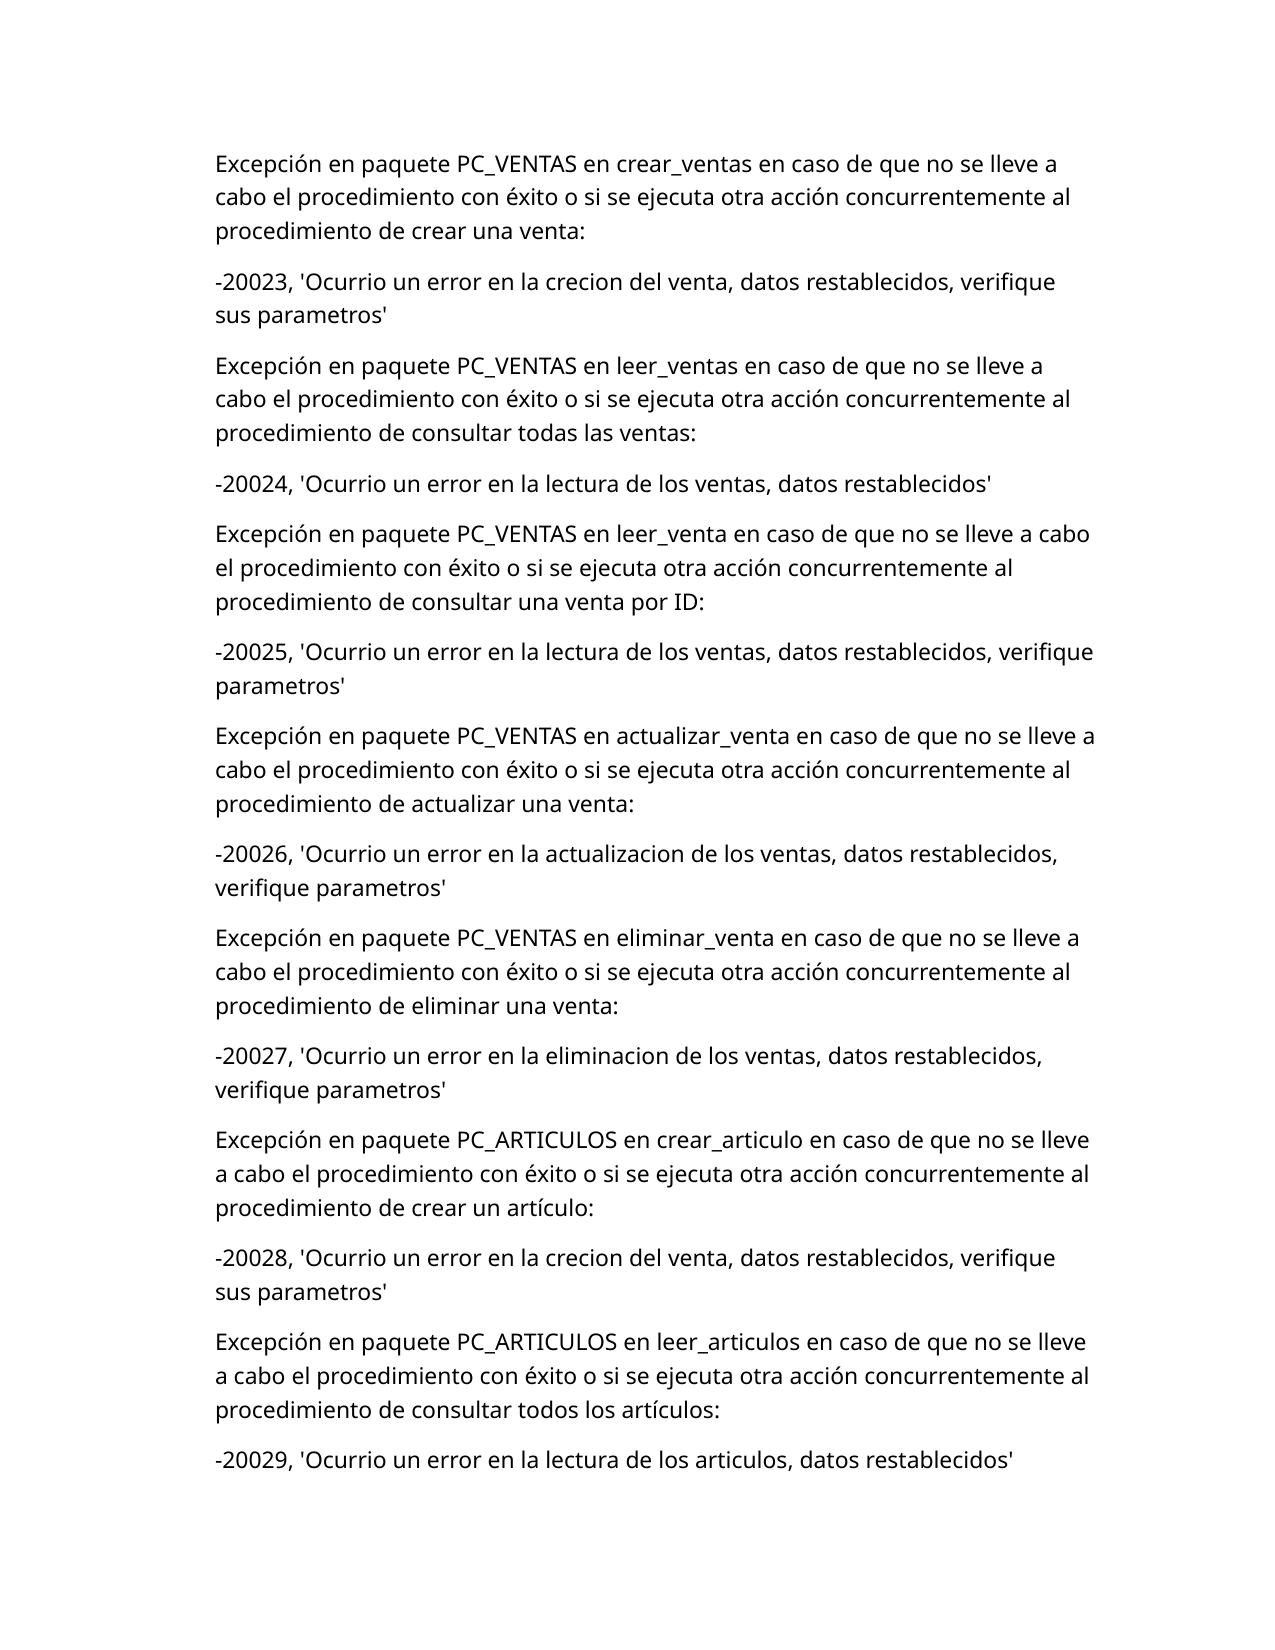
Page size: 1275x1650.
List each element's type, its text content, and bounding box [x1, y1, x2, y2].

text Excepción en paquete PC_VENTAS en crear_ventas en caso de que no se lleve a cabo el procedimiento con éxito o si se ejecuta otra acción concurrentemente al procedimiento de crear una venta: [215, 148, 1098, 246]
text Excepción en paquete PC_ARTICULOS en crear_articulo en caso de que no se lleve a cabo el procedimiento con éxito o si se ejecuta otra acción concurrentemente al procedimiento de crear un artículo: [215, 1124, 1098, 1223]
text -20024, 'Ocurrio un error en la lectura de los ventas, datos restablecidos' [215, 468, 1098, 499]
text Excepción en paquete PC_VENTAS en eliminar_venta en caso de que no se lleve a cabo el procedimiento con éxito o si se ejecuta otra acción concurrentemente al procedimiento de eliminar una venta: [215, 922, 1098, 1021]
text -20027, 'Ocurrio un error en la eliminacion de los ventas, datos restablecidos, verifique parametros' [215, 1040, 1098, 1105]
text Excepción en paquete PC_VENTAS en leer_ventas en caso de que no se lleve a cabo el procedimiento con éxito o si se ejecuta otra acción concurrentemente al procedimiento de consultar todas las ventas: [215, 350, 1098, 448]
text -20029, 'Ocurrio un error en la lectura de los articulos, datos restablecidos' [215, 1444, 1098, 1476]
text -20026, 'Ocurrio un error en la actualizacion de los ventas, datos restablecidos, verifique parametros' [215, 838, 1098, 903]
text Excepción en paquete PC_VENTAS en leer_venta en caso de que no se lleve a cabo el procedimiento con éxito o si se ejecuta otra acción concurrentemente al procedimiento de consultar una venta por ID: [215, 518, 1098, 617]
text -20028, 'Ocurrio un error en la crecion del venta, datos restablecidos, verifique sus parametros' [215, 1242, 1098, 1307]
text -20023, 'Ocurrio un error en la crecion del venta, datos restablecidos, verifique sus parametros' [215, 266, 1098, 331]
text Excepción en paquete PC_ARTICULOS en leer_articulos en caso de que no se lleve a cabo el procedimiento con éxito o si se ejecuta otra acción concurrentemente al procedimiento de consultar todos los artículos: [215, 1326, 1098, 1425]
text Excepción en paquete PC_VENTAS en actualizar_venta en caso de que no se lleve a cabo el procedimiento con éxito o si se ejecuta otra acción concurrentemente al procedimiento de actualizar una venta: [215, 720, 1098, 819]
text -20025, 'Ocurrio un error en la lectura de los ventas, datos restablecidos, verifique parametros' [215, 636, 1098, 701]
